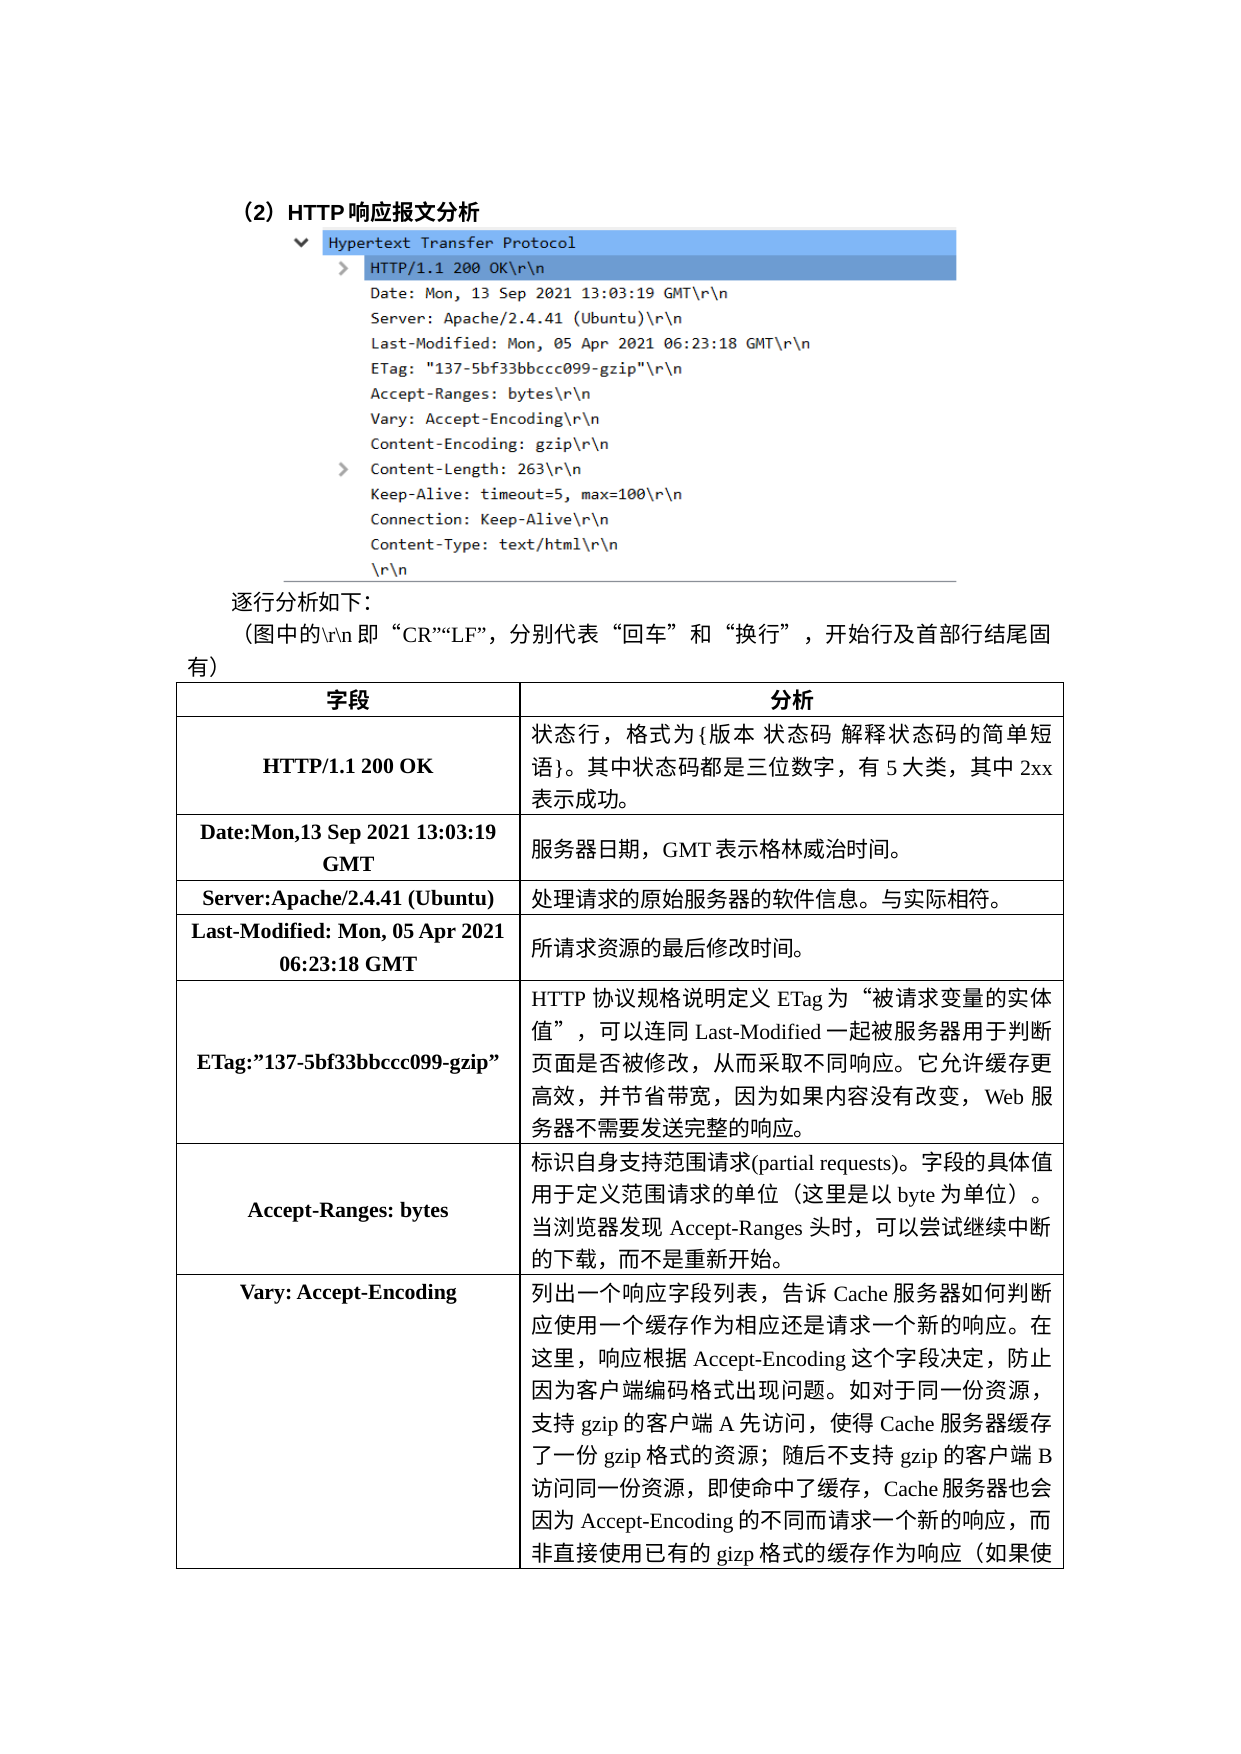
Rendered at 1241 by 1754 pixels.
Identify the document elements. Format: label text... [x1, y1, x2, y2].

picture [283, 227, 957, 583]
table_cell Accept-Ranges: bytes [177, 1144, 519, 1274]
table_cell 状态行，格式为{版本 状态码 解释状态码的简单短语}。其中状态码都是三位数字，有5大类，其中2xx表示成功。 [521, 717, 1063, 814]
table_cell Server:Apache/2.4.41 (Ubuntu) [177, 881, 519, 914]
table_cell Last-Modified: Mon, 05 Apr 2021 06:23:18 GMT [177, 915, 519, 980]
subtitle （2）HTTP响应报文分析 [187, 194, 1053, 227]
table_cell 处理请求的原始服务器的软件信息。与实际相符。 [521, 881, 1063, 914]
table_header 字段 [177, 683, 519, 716]
table_header 分析 [521, 683, 1063, 716]
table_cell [177, 1275, 519, 1568]
table_cell 所请求资源的最后修改时间。 [521, 915, 1063, 980]
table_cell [521, 1275, 1063, 1568]
text 逐行分析如下： [187, 584, 1053, 617]
table_cell HTTP 协议规格说明定义ETag为“被请求变量的实体值”，可以连同Last-Modified一起被服务器用于判断页面是否被修改，从而采取不同响应。它允许缓存更高效，并节省带宽，因为如果内容没有改变，Web 服务器不需要发送完整的响应。 [521, 981, 1063, 1143]
table_cell HTTP/1.1 200 OK [177, 717, 519, 814]
table_cell 服务器日期，GMT表示格林威治时间。 [521, 815, 1063, 880]
table_cell Date:Mon,13 Sep 2021 13:03:19 GMT [177, 815, 519, 880]
text （图中的\r\n即“CR”“LF”，分别代表“回车”和“换行”，开始行及首部行结尾固有） [187, 617, 1053, 682]
table_cell ETag:”137-5bf33bbccc099-gzip” [177, 981, 519, 1143]
table_cell 标识自身支持范围请求(partial requests)。字段的具体值用于定义范围请求的单位（这里是以byte为单位）。当浏览器发现 Accept-Ranges 头时，可以尝试继续中断的下载，而不是重新开始。 [521, 1144, 1063, 1274]
